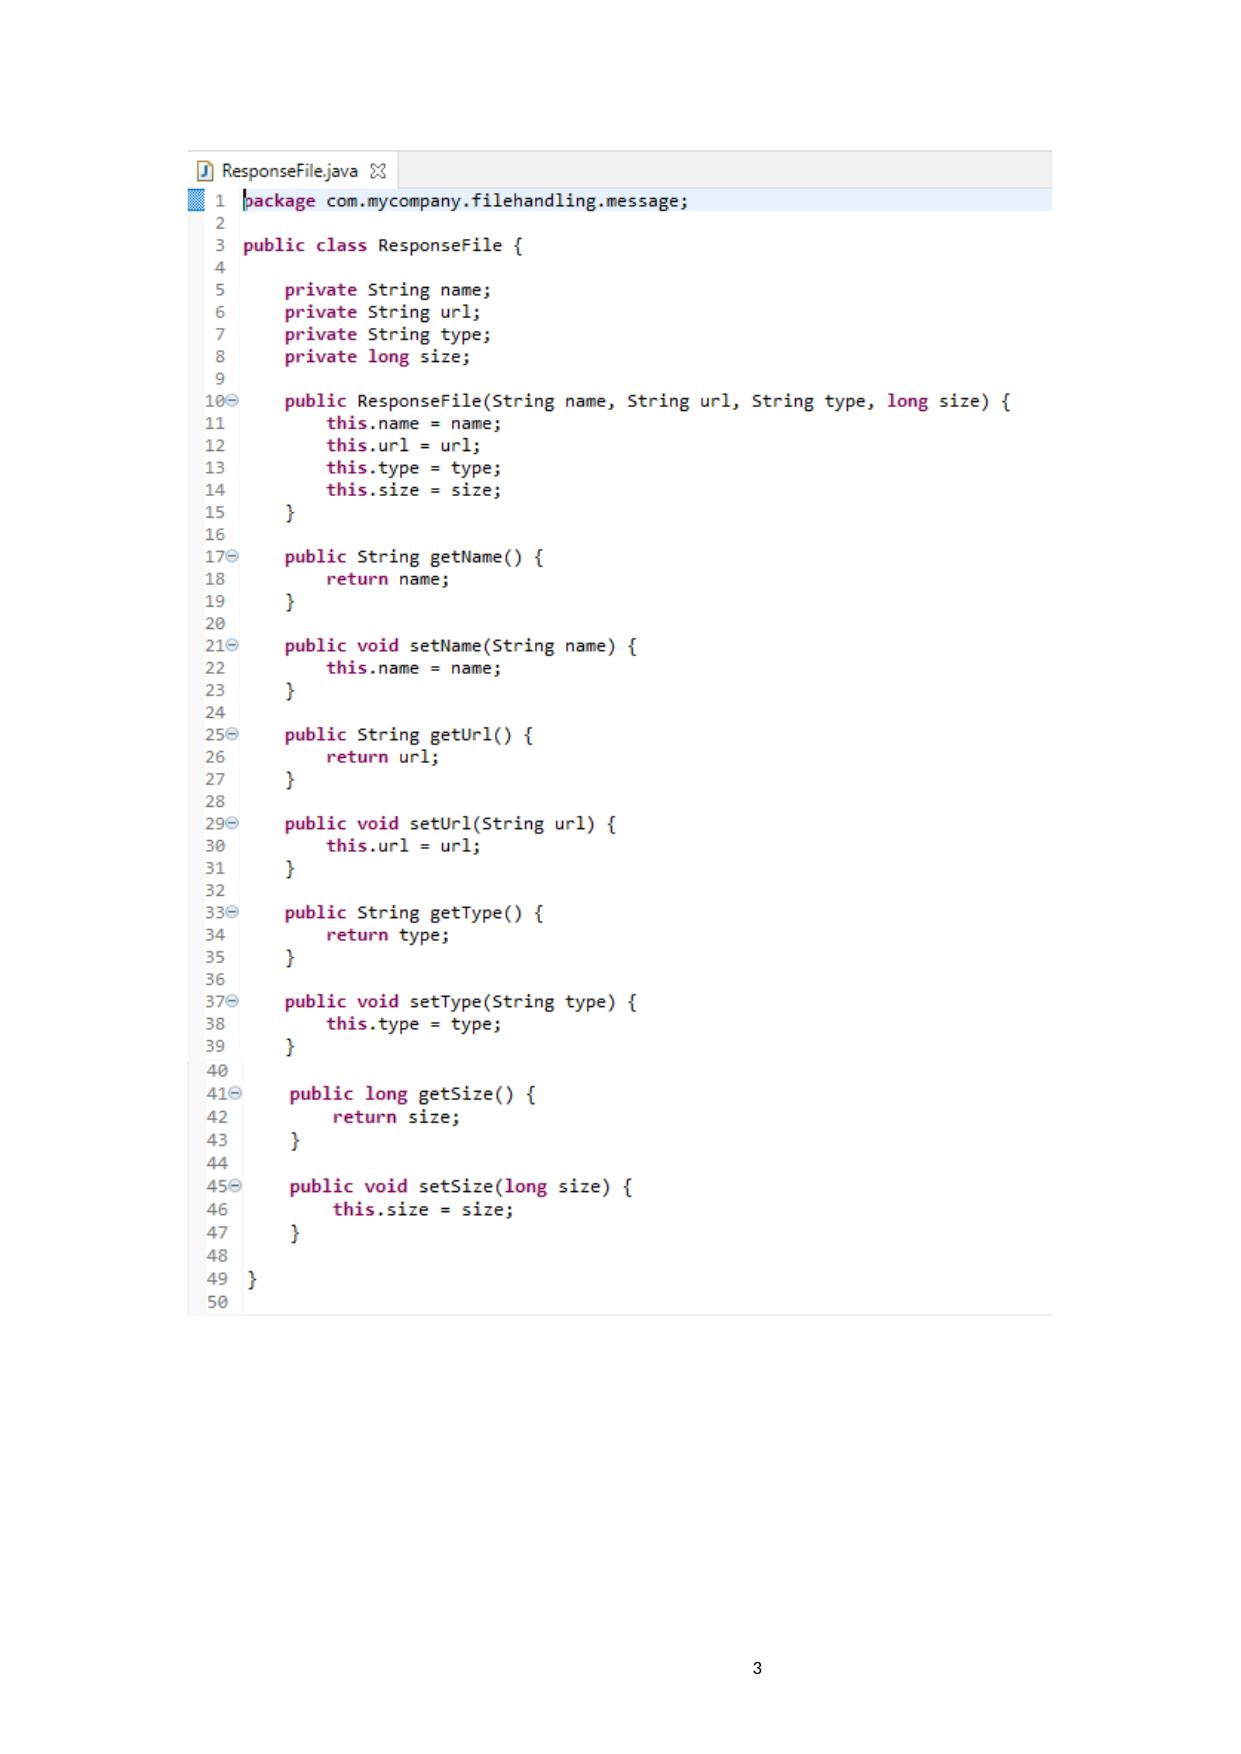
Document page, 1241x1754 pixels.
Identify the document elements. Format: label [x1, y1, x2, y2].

picture [187, 150, 1053, 1316]
